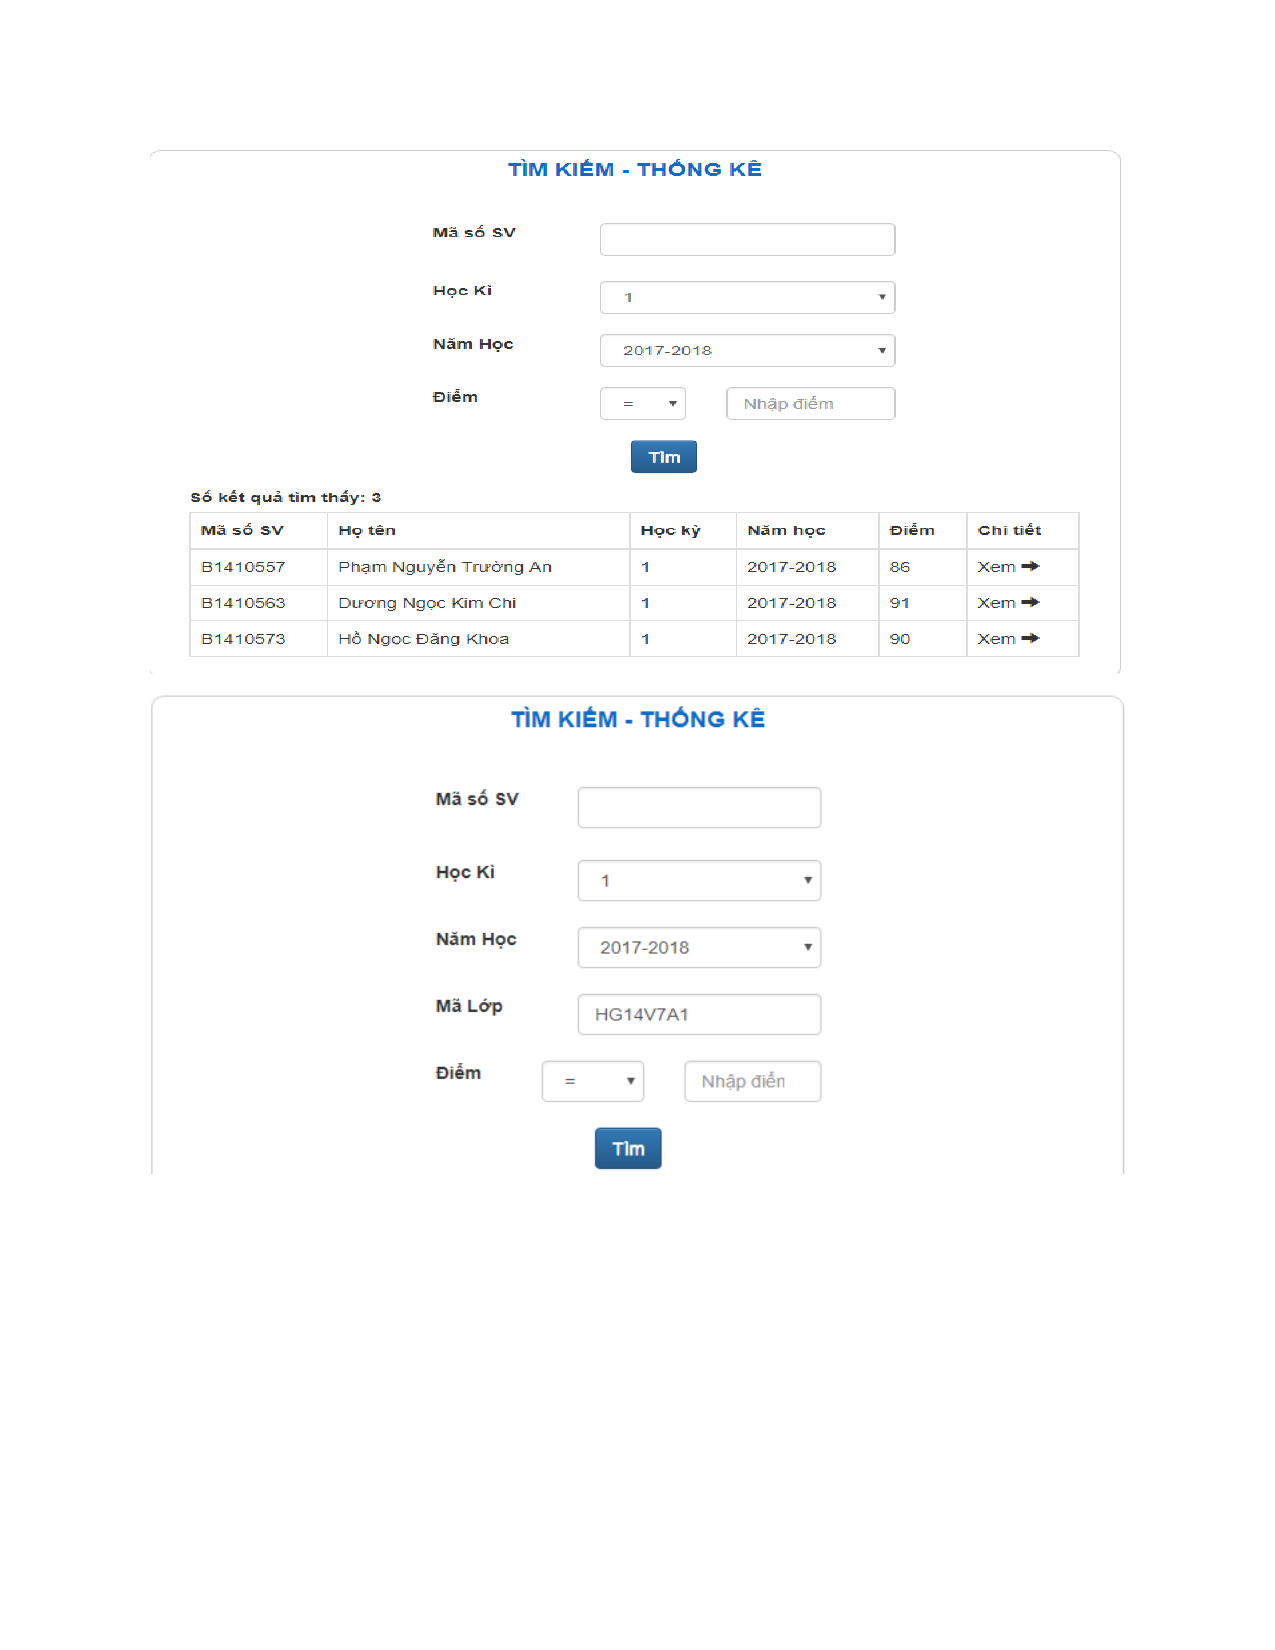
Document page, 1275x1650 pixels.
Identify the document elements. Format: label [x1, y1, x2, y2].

picture [150, 692, 1127, 1174]
picture [150, 150, 1124, 674]
